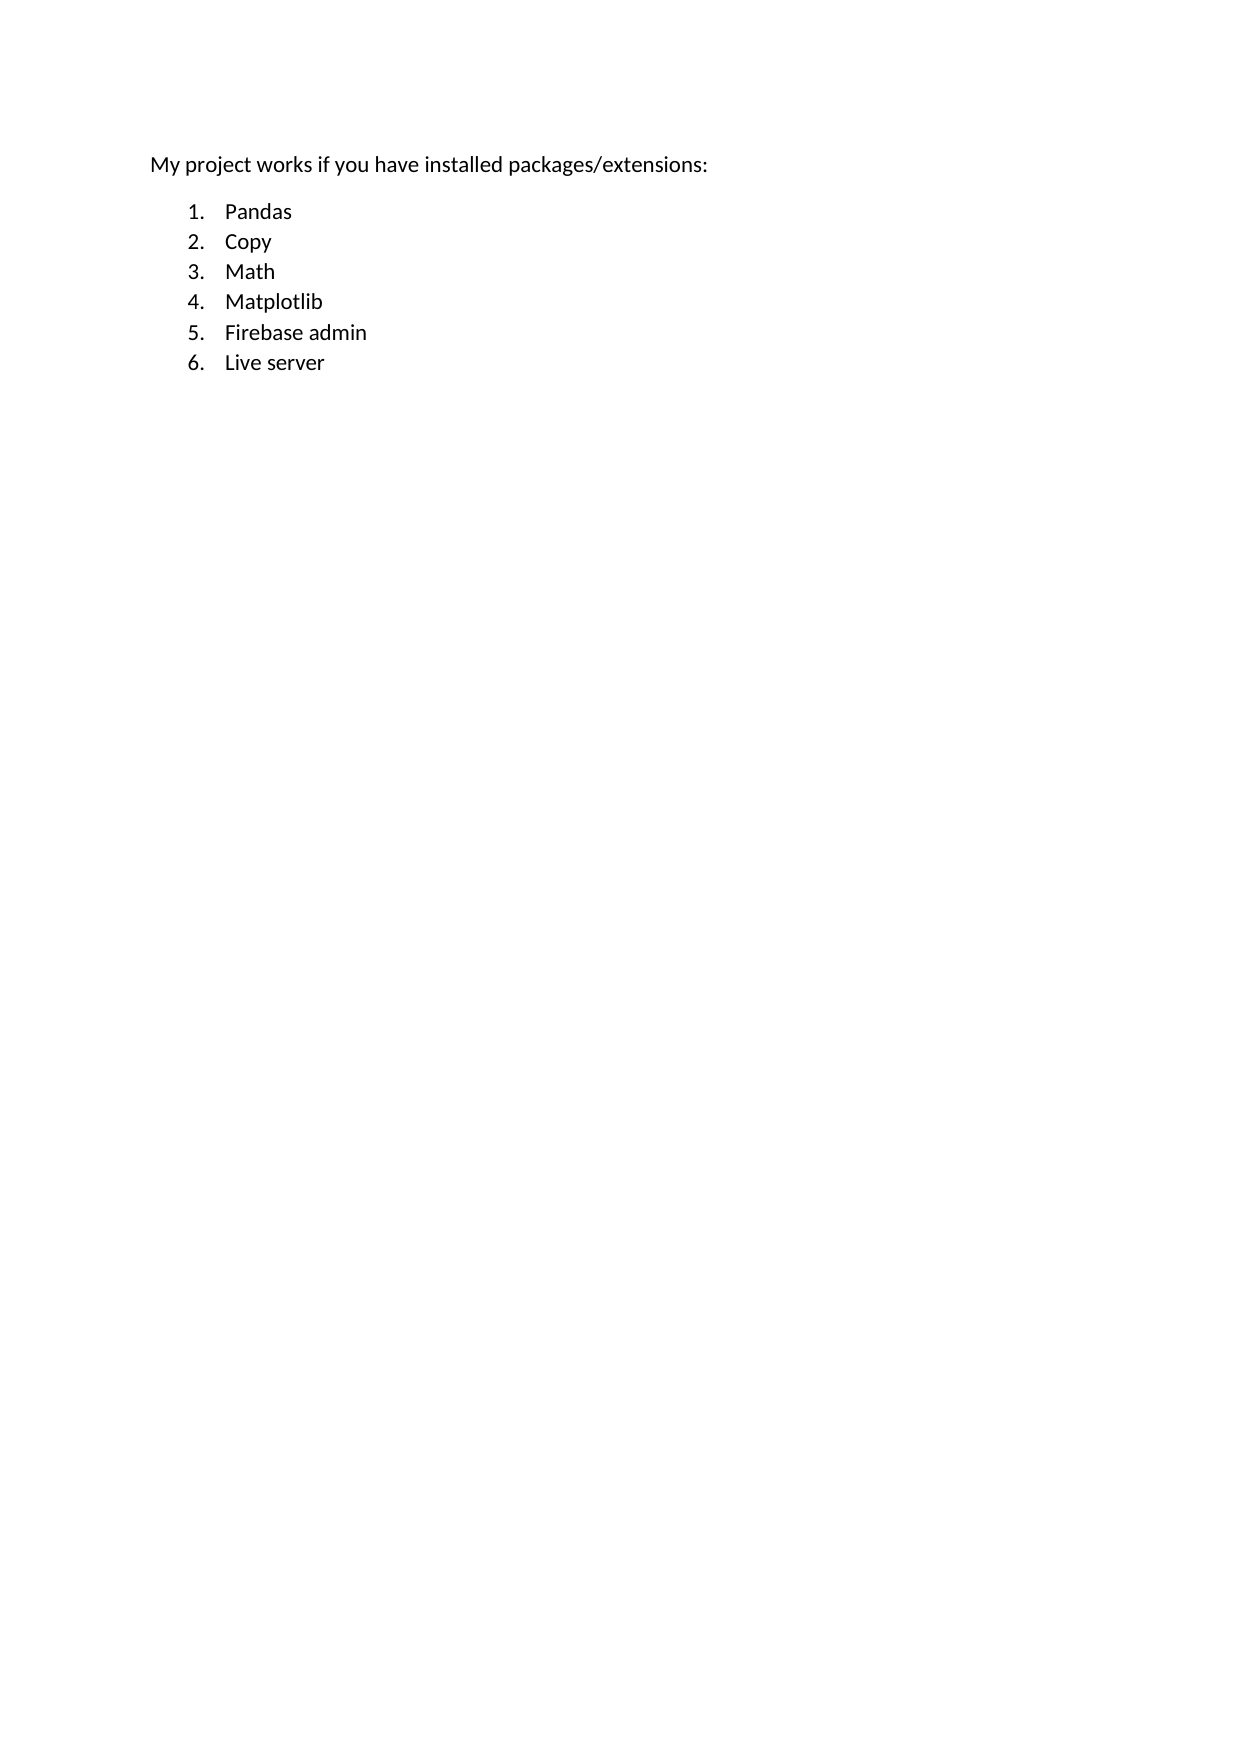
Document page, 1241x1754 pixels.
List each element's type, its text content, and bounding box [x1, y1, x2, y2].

list Firebase admin [187, 318, 1090, 346]
list Pandas [187, 197, 1090, 225]
text My project works if you have installed packages/extensions: [150, 150, 1090, 178]
list Matplotlib [187, 287, 1090, 316]
list Copy [187, 227, 1090, 255]
list Live server [187, 348, 1090, 376]
list Math [187, 257, 1090, 285]
